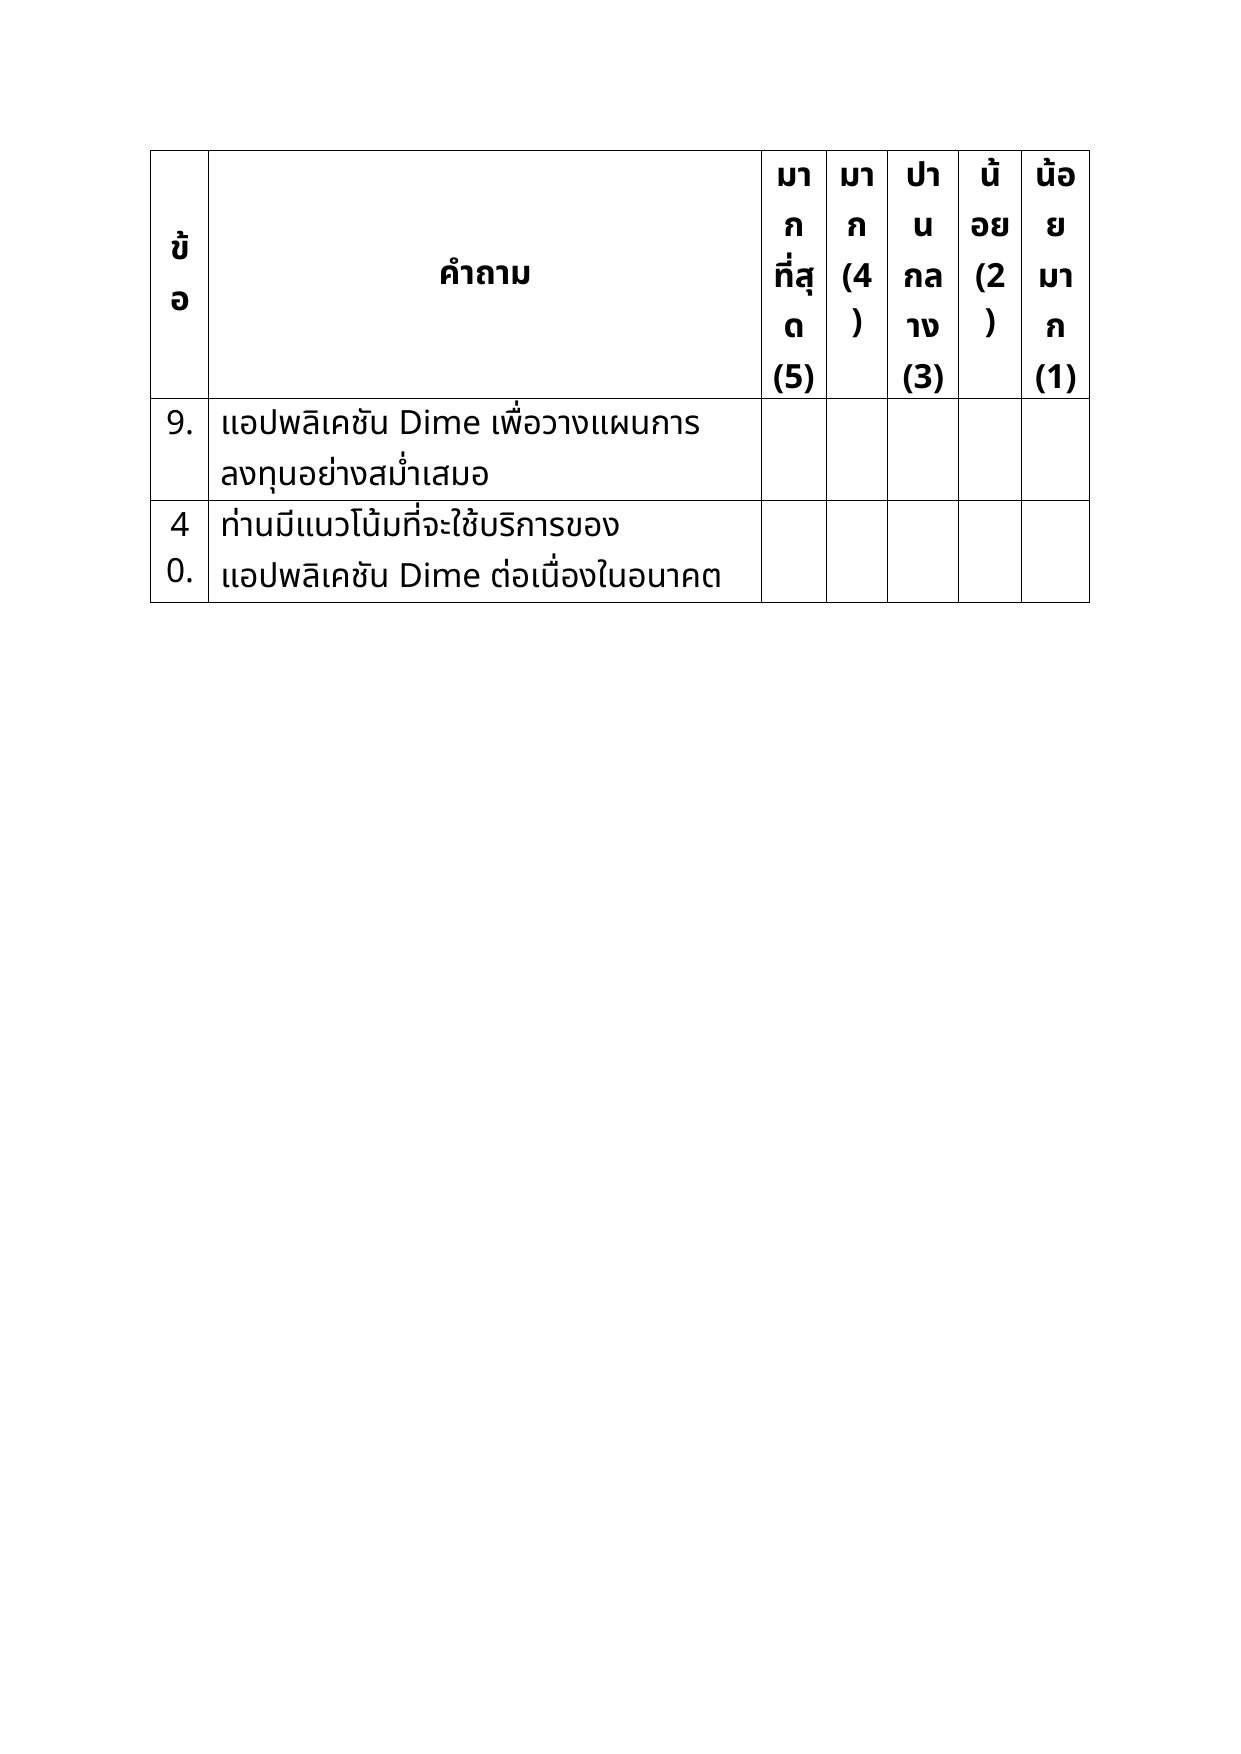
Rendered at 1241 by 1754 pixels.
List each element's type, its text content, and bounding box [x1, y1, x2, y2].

table_cell [1022, 399, 1089, 500]
table_cell [959, 399, 1021, 500]
table_cell [959, 501, 1021, 602]
table_cell [827, 501, 887, 602]
table_header มาก (4) [827, 151, 887, 398]
table_header คำถาม [209, 151, 761, 398]
table_cell [1022, 501, 1089, 602]
table_header น้อย (2) [959, 151, 1021, 398]
table_cell 40. [151, 501, 208, 602]
table_cell [762, 399, 826, 500]
table_cell [888, 399, 958, 500]
table_cell 39. [151, 399, 208, 500]
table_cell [209, 399, 761, 500]
table_header มากที่สุด (5) [762, 151, 826, 398]
table_cell [888, 501, 958, 602]
table_cell [827, 399, 887, 500]
table_cell ท่านมีแนวโน้มที่จะใช้บริการของแอปพลิเคชัน Dime ต่อเนื่องในอนาคต [209, 501, 761, 602]
table_header น้อยมาก (1) [1022, 151, 1089, 398]
table_cell [762, 501, 826, 602]
table_header ปานกลาง (3) [888, 151, 958, 398]
table_header ข้อ [151, 151, 208, 398]
